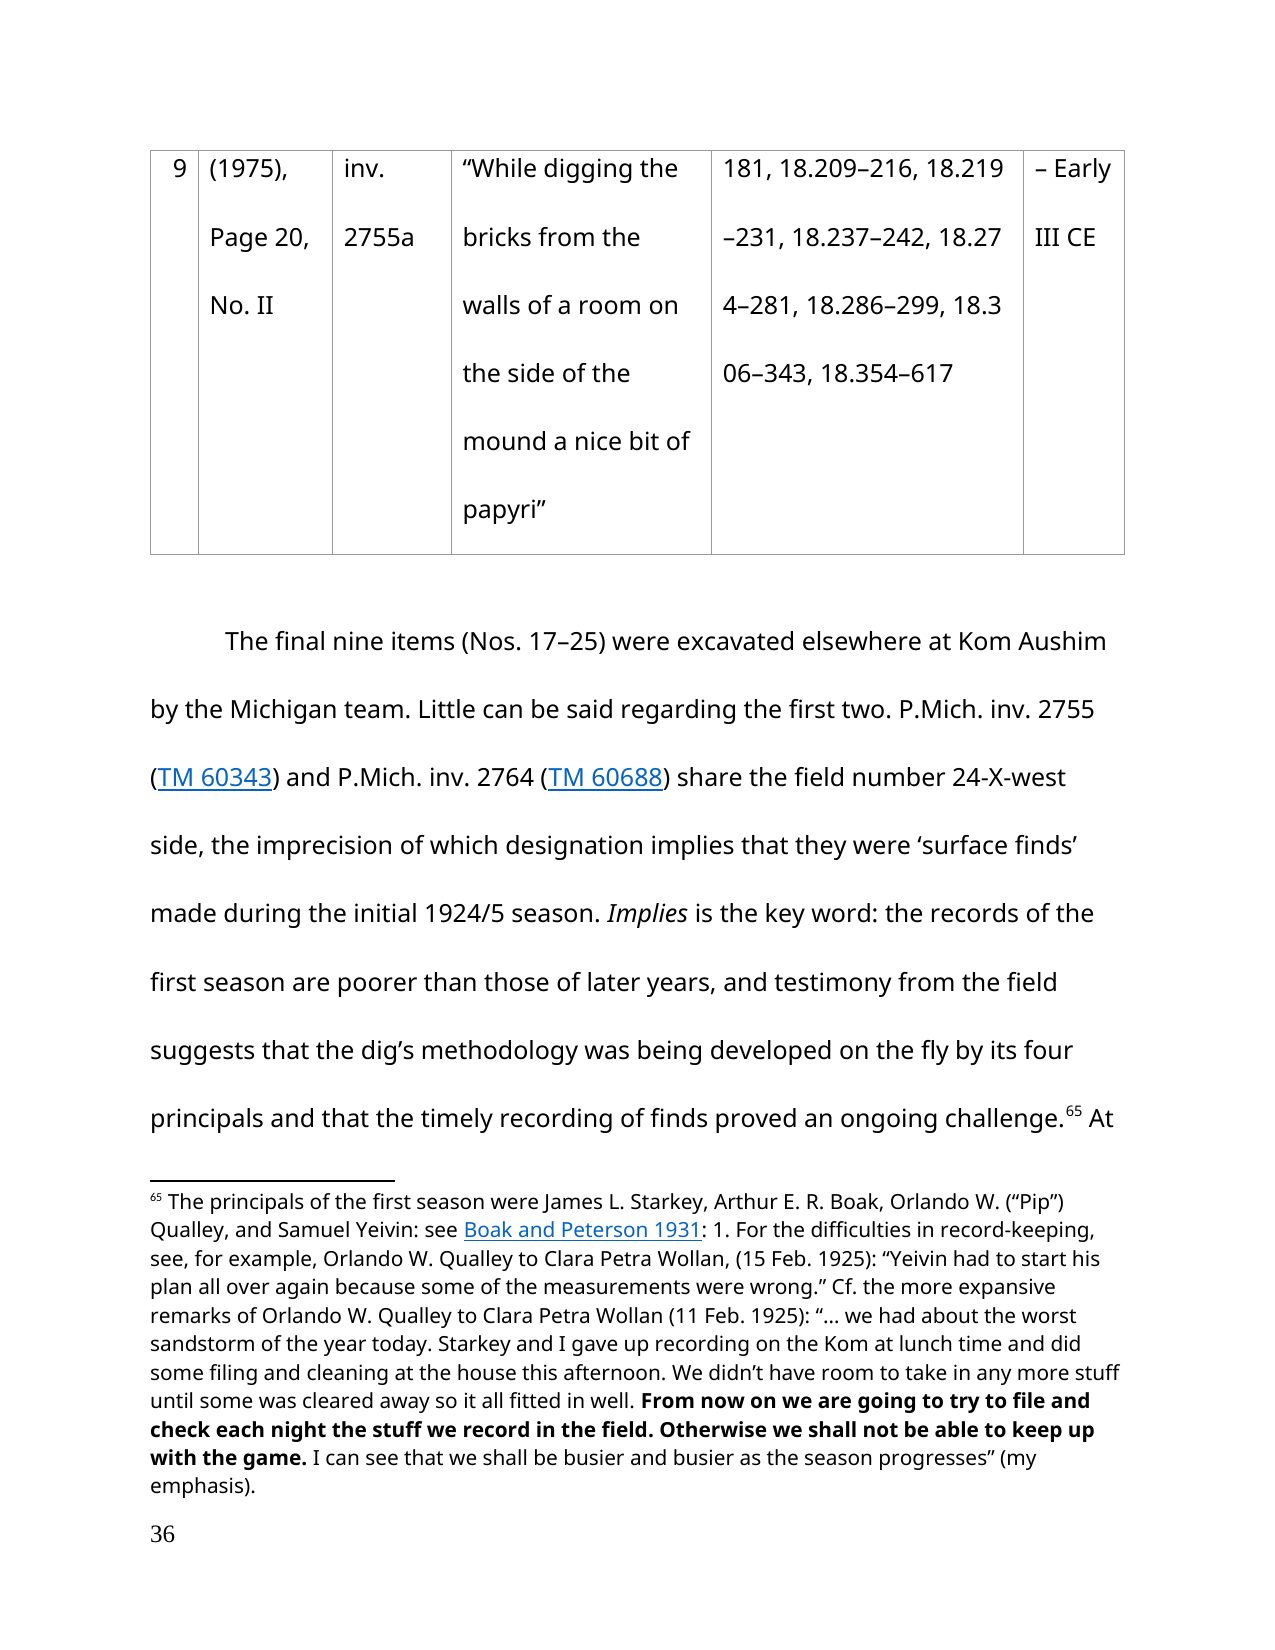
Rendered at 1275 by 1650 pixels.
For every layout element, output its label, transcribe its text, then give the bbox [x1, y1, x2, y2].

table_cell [452, 151, 711, 554]
table_cell P.Mich. inv. 2755a [333, 151, 451, 554]
table_cell 19 [151, 151, 198, 554]
text The final nine items (Nos. 17–25) were excavated elsewhere at Kom Aushim by the Michigan team. Little can be said regarding the first two. P.Mich. inv. 2755 (TM 60343) and P.Mich. inv. 2764 (TM 60688) share the field number 24-X-west side, the imprecision of which designation implies that they were ‘surface finds’ made during the initial 1924/5 season. Implies is the key word: the records of the first season are poorer than those of later years, and testimony from the field suggests that the dig’s methodology was being developed on the fly by its four principals and that the timely recording of finds proved an ongoing challenge. At least one other papyrus whose field number suggests a ‘surface find’ certainly had a more precise archaeological context that was not captured in the record of objects. But the origin of these papyri can be pinpointed no more precisely than to say that they originated in Area A, on the west side of the kôm’s monumental crater. [150, 623, 1125, 1134]
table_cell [712, 151, 1023, 554]
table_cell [199, 151, 332, 554]
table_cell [1024, 151, 1124, 554]
